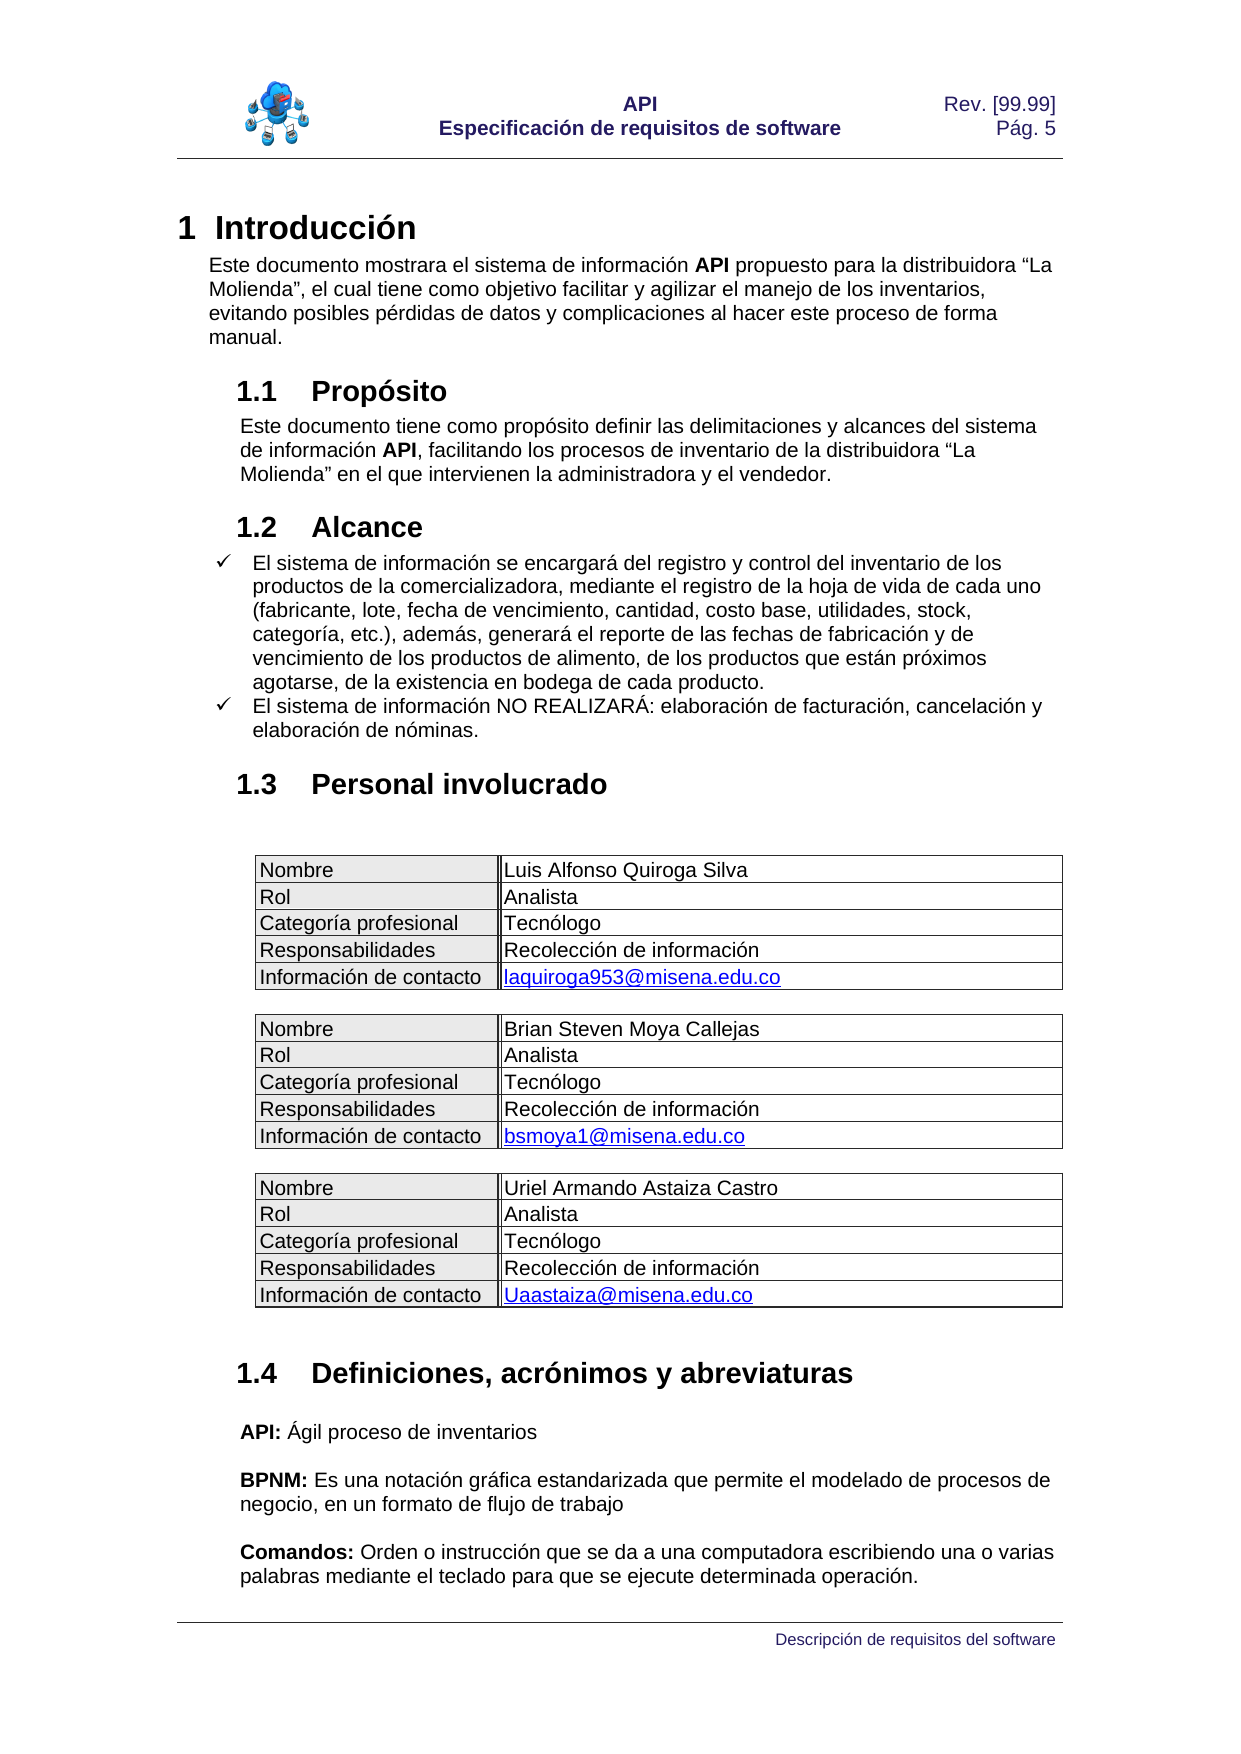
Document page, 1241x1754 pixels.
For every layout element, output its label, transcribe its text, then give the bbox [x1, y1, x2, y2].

subtitle Propósito [236, 374, 1063, 407]
table_header Brian Steven Moya Callejas [502, 1015, 1062, 1041]
table_header Nombre [256, 1015, 497, 1041]
subtitle Definiciones, acrónimos y abreviaturas [236, 1356, 1063, 1390]
table_header Uriel Armando Astaiza Castro [502, 1174, 1062, 1199]
table_cell Recolección de información [502, 1254, 1062, 1280]
text Este documento tiene como propósito definir las delimitaciones y alcances del sistema de información API, facilitando los procesos de inventario de la distribuidora “La Molienda” en el que intervienen la administradora y el vendedor. [240, 414, 1063, 486]
table_cell Analista [502, 1200, 1062, 1226]
table_cell Rol [256, 1042, 497, 1067]
table_cell Analista [502, 1042, 1062, 1067]
subtitle Alcance [236, 511, 1063, 544]
table_cell Categoría profesional [256, 910, 497, 935]
table_cell Uaastaiza@misena.edu.co [502, 1281, 1062, 1306]
table_cell laquiroga953@misena.edu.co [502, 963, 1062, 989]
table_header Nombre [256, 856, 497, 882]
text Comandos: Orden o instrucción que se da a una computadora escribiendo una o varias palabras mediante el teclado para que se ejecute determinada operación. [240, 1540, 1063, 1588]
table_cell Información de contacto [256, 1122, 497, 1148]
text BPNM: Es una notación gráfica estandarizada que permite el modelado de procesos de negocio, en un formato de flujo de trabajo [240, 1468, 1063, 1516]
table_cell Rol [256, 883, 497, 908]
table_cell Responsabilidades [256, 1095, 497, 1121]
list El sistema de información NO REALIZARÁ: elaboración de facturación, cancelación y elaboración de nóminas. [215, 694, 1063, 742]
table_cell bsmoya1@misena.edu.co [502, 1122, 1062, 1148]
table_cell Recolección de información [502, 1095, 1062, 1121]
subtitle Introducción [177, 208, 1063, 247]
table_header Nombre [256, 1174, 497, 1199]
table_cell Categoría profesional [256, 1068, 497, 1094]
table_cell Tecnólogo [502, 910, 1062, 935]
table_cell Responsabilidades [256, 936, 497, 962]
table_cell Recolección de información [502, 936, 1062, 962]
table_cell Categoría profesional [256, 1227, 497, 1253]
table_cell Información de contacto [256, 1281, 497, 1306]
table_cell Analista [502, 883, 1062, 908]
table_cell Tecnólogo [502, 1227, 1062, 1253]
subtitle Personal involucrado [236, 767, 1063, 801]
table_cell Tecnólogo [502, 1068, 1062, 1094]
table_cell Información de contacto [256, 963, 497, 989]
table_cell Rol [256, 1200, 497, 1226]
text API: Ágil proceso de inventarios [240, 1420, 1063, 1444]
text Este documento mostrara el sistema de información API propuesto para la distribuidora “La Molienda”, el cual tiene como objetivo facilitar y agilizar el manejo de los inventarios, evitando posibles pérdidas de datos y complicaciones al hacer este proceso de forma manual. [208, 253, 1063, 349]
table_cell Responsabilidades [256, 1254, 497, 1280]
list El sistema de información se encargará del registro y control del inventario de los productos de la comercializadora, mediante el registro de la hoja de vida de cada uno (fabricante, lote, fecha de vencimiento, cantidad, costo base, utilidades, stock, categoría, etc.), además, generará el reporte de las fechas de fabricación y de vencimiento de los productos de alimento, de los productos que están próximos agotarse, de la existencia en bodega de cada producto. [215, 550, 1063, 694]
picture [241, 81, 313, 152]
table_header Luis Alfonso Quiroga Silva [502, 856, 1062, 882]
